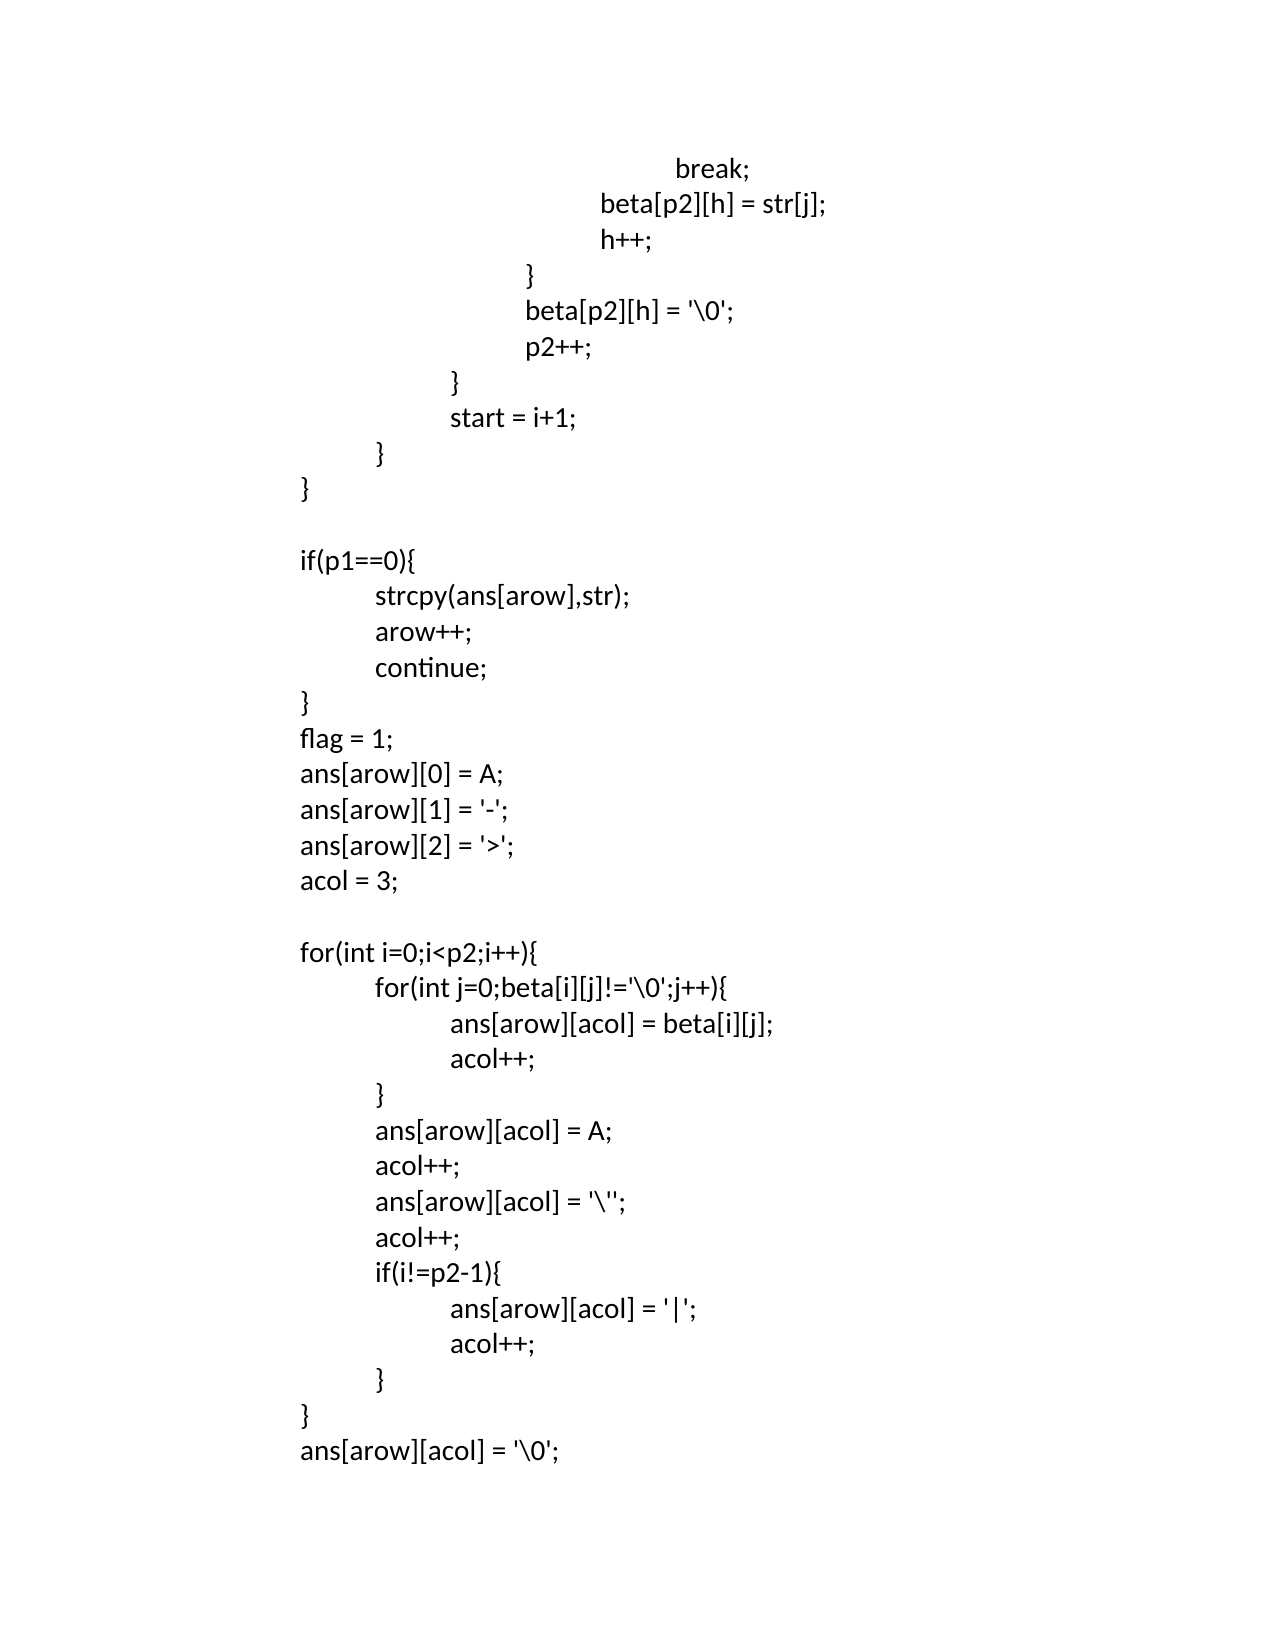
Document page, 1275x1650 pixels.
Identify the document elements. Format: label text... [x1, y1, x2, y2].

text ans[arow][acol] = beta[i][j]; [150, 1005, 1125, 1041]
text ans[arow][1] = '-'; [150, 791, 1125, 827]
text } [150, 257, 1125, 292]
text } [150, 435, 1125, 471]
text for(int i=0;i<p2;i++){ [150, 934, 1125, 969]
text acol++; [150, 1326, 1125, 1361]
text ans[arow][2] = '>'; [150, 827, 1125, 862]
text arow++; [150, 613, 1125, 649]
text } [150, 1076, 1125, 1112]
text strcpy(ans[arow],str); [150, 577, 1125, 613]
text if(i!=p2-1){ [150, 1254, 1125, 1290]
text ans[arow][acol] = '\''; [150, 1183, 1125, 1219]
text h++; [150, 221, 1125, 257]
text acol++; [150, 1147, 1125, 1183]
text p2++; [150, 328, 1125, 364]
text continue; [150, 649, 1125, 684]
text } [150, 1397, 1125, 1432]
text acol++; [150, 1219, 1125, 1254]
text } [150, 684, 1125, 720]
text acol++; [150, 1041, 1125, 1076]
text ans[arow][0] = A; [150, 756, 1125, 791]
text } [150, 1361, 1125, 1397]
text ans[arow][acol] = '\0'; [150, 1432, 1125, 1468]
text if(p1==0){ [150, 542, 1125, 577]
text start = i+1; [150, 399, 1125, 435]
text ans[arow][acol] = A; [150, 1112, 1125, 1147]
text ans[arow][acol] = '|'; [150, 1290, 1125, 1326]
text flag = 1; [150, 720, 1125, 756]
text beta[p2][h] = '\0'; [150, 292, 1125, 328]
text acol = 3; [150, 862, 1125, 898]
text } [150, 471, 1125, 506]
text } [150, 364, 1125, 399]
text beta[p2][h] = str[j]; [150, 186, 1125, 221]
text for(int j=0;beta[i][j]!='\0';j++){ [150, 969, 1125, 1005]
text break; [150, 150, 1125, 186]
